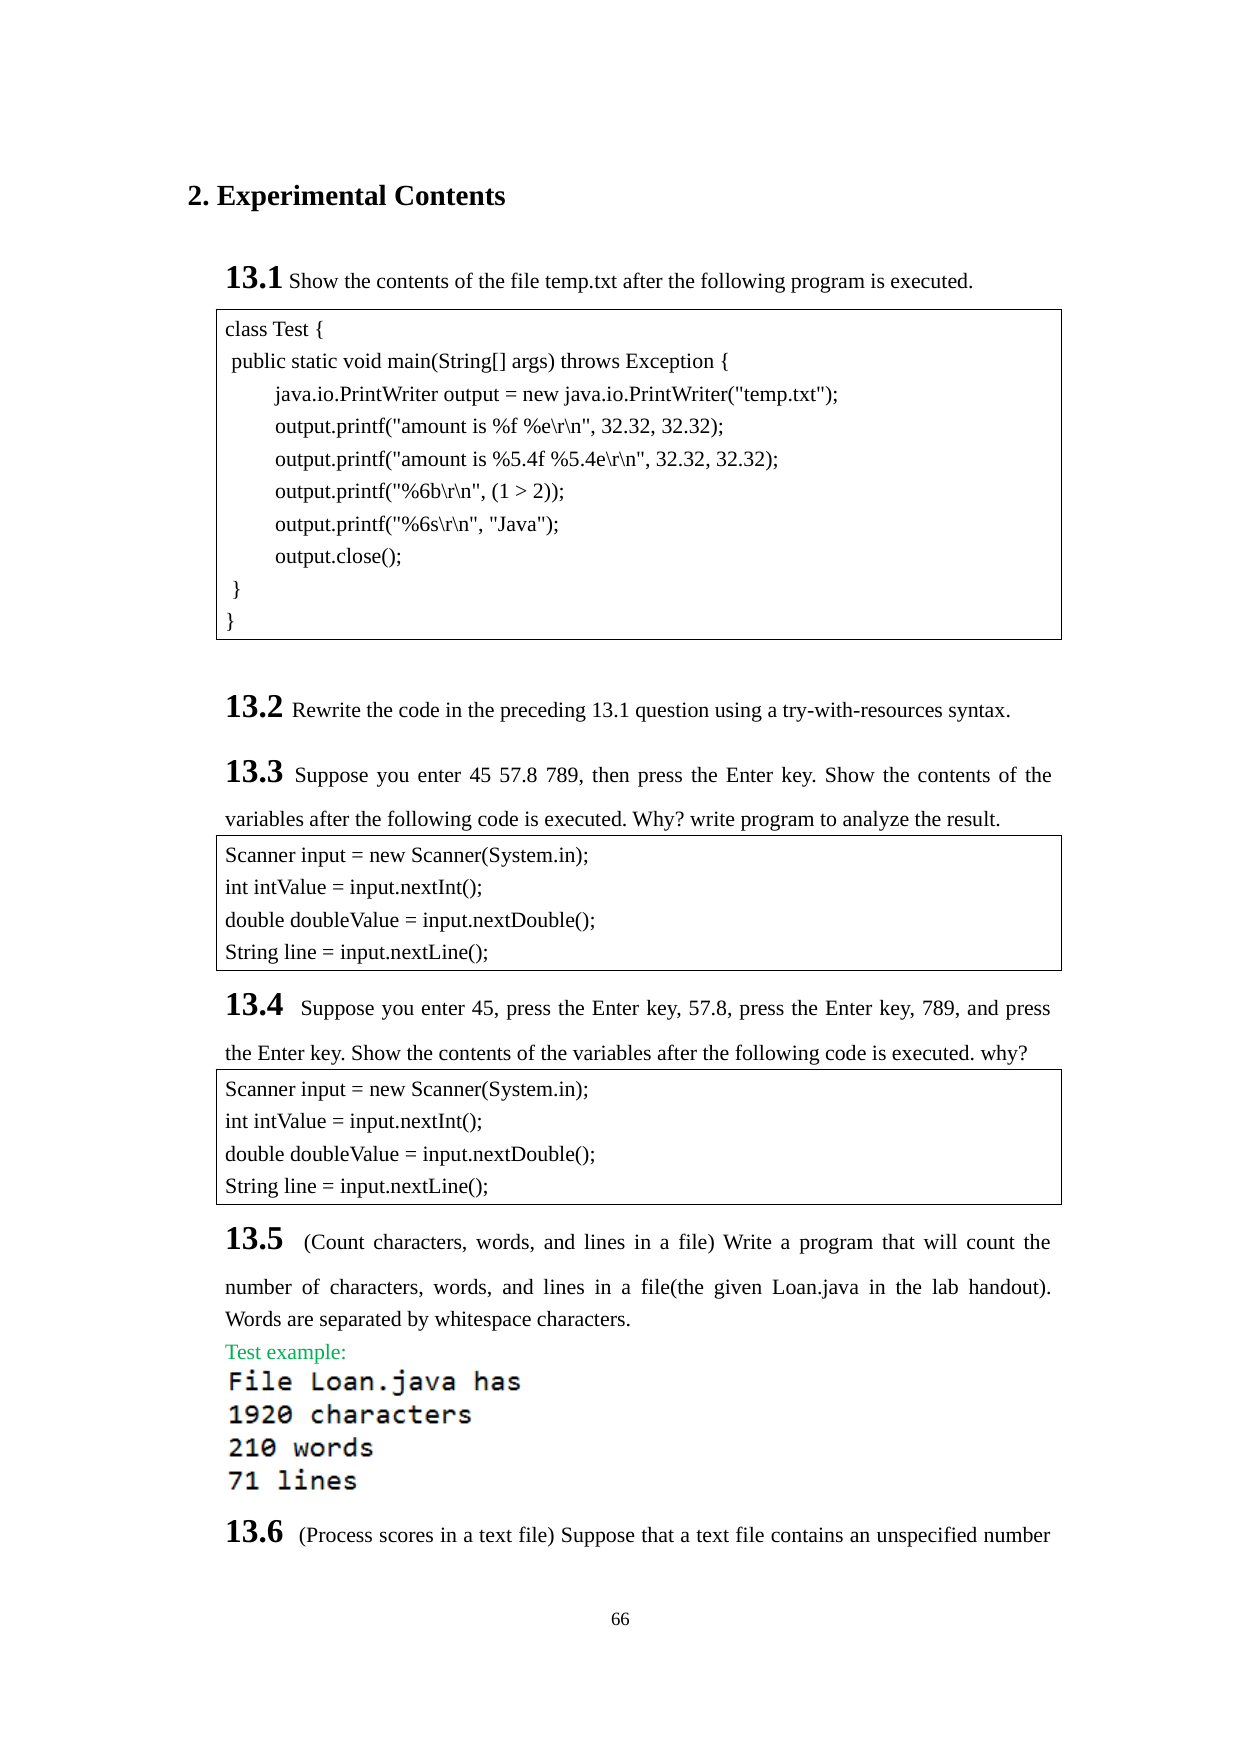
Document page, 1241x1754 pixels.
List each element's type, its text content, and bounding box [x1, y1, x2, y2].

text java.io.PrintWriter output = new java.io.PrintWriter("temp.txt"); [217, 374, 1061, 406]
text 13.5 (Count characters, words, and lines in a file) Write a program that will count the number of characters, words, and lines in a file(the given Loan.java in the lab handout). Words are separated by whitespace characters. [225, 1205, 1053, 1335]
text output.close(); [217, 536, 1061, 569]
text 13.1 Show the contents of the file temp.txt after the following program is executed. [225, 244, 1053, 309]
text Scanner input = new Scanner(System.in); [217, 836, 1061, 867]
text double doubleValue = input.nextDouble(); [217, 1134, 1061, 1166]
text 2. Experimental Contents [187, 162, 1053, 227]
text output.printf("amount is %f %e\r\n", 32.32, 32.32); [217, 406, 1061, 439]
text int intValue = input.nextInt(); [217, 867, 1061, 900]
text output.printf("%6b\r\n", (1 > 2)); [217, 471, 1061, 504]
text 13.2 Rewrite the code in the preceding 13.1 question using a try-with-resources syntax. [225, 672, 1053, 737]
text output.printf("%6s\r\n", "Java"); [217, 504, 1061, 536]
text int intValue = input.nextInt(); [217, 1101, 1061, 1134]
text Scanner input = new Scanner(System.in); [217, 1070, 1061, 1101]
text 13.4 Suppose you enter 45, press the Enter key, 57.8, press the Enter key, 789, and press the Enter key. Show the contents of the variables after the following code is executed. why? [225, 971, 1053, 1069]
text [225, 1497, 1053, 1562]
picture [225, 1367, 554, 1498]
text Test example: [225, 1335, 1053, 1367]
text output.printf("amount is %5.4f %5.4e\r\n", 32.32, 32.32); [217, 439, 1061, 471]
text } [217, 601, 1061, 639]
text } [217, 569, 1061, 601]
text public static void main(String[] args) throws Exception { [217, 341, 1061, 374]
text class Test { [217, 310, 1061, 341]
text double doubleValue = input.nextDouble(); [217, 900, 1061, 932]
text String line = input.nextLine(); [217, 1166, 1061, 1204]
text String line = input.nextLine(); [217, 932, 1061, 970]
text 13.3 Suppose you enter 45 57.8 789, then press the Enter key. Show the contents of the variables after the following code is executed. Why? write program to analyze the result. [225, 737, 1053, 835]
